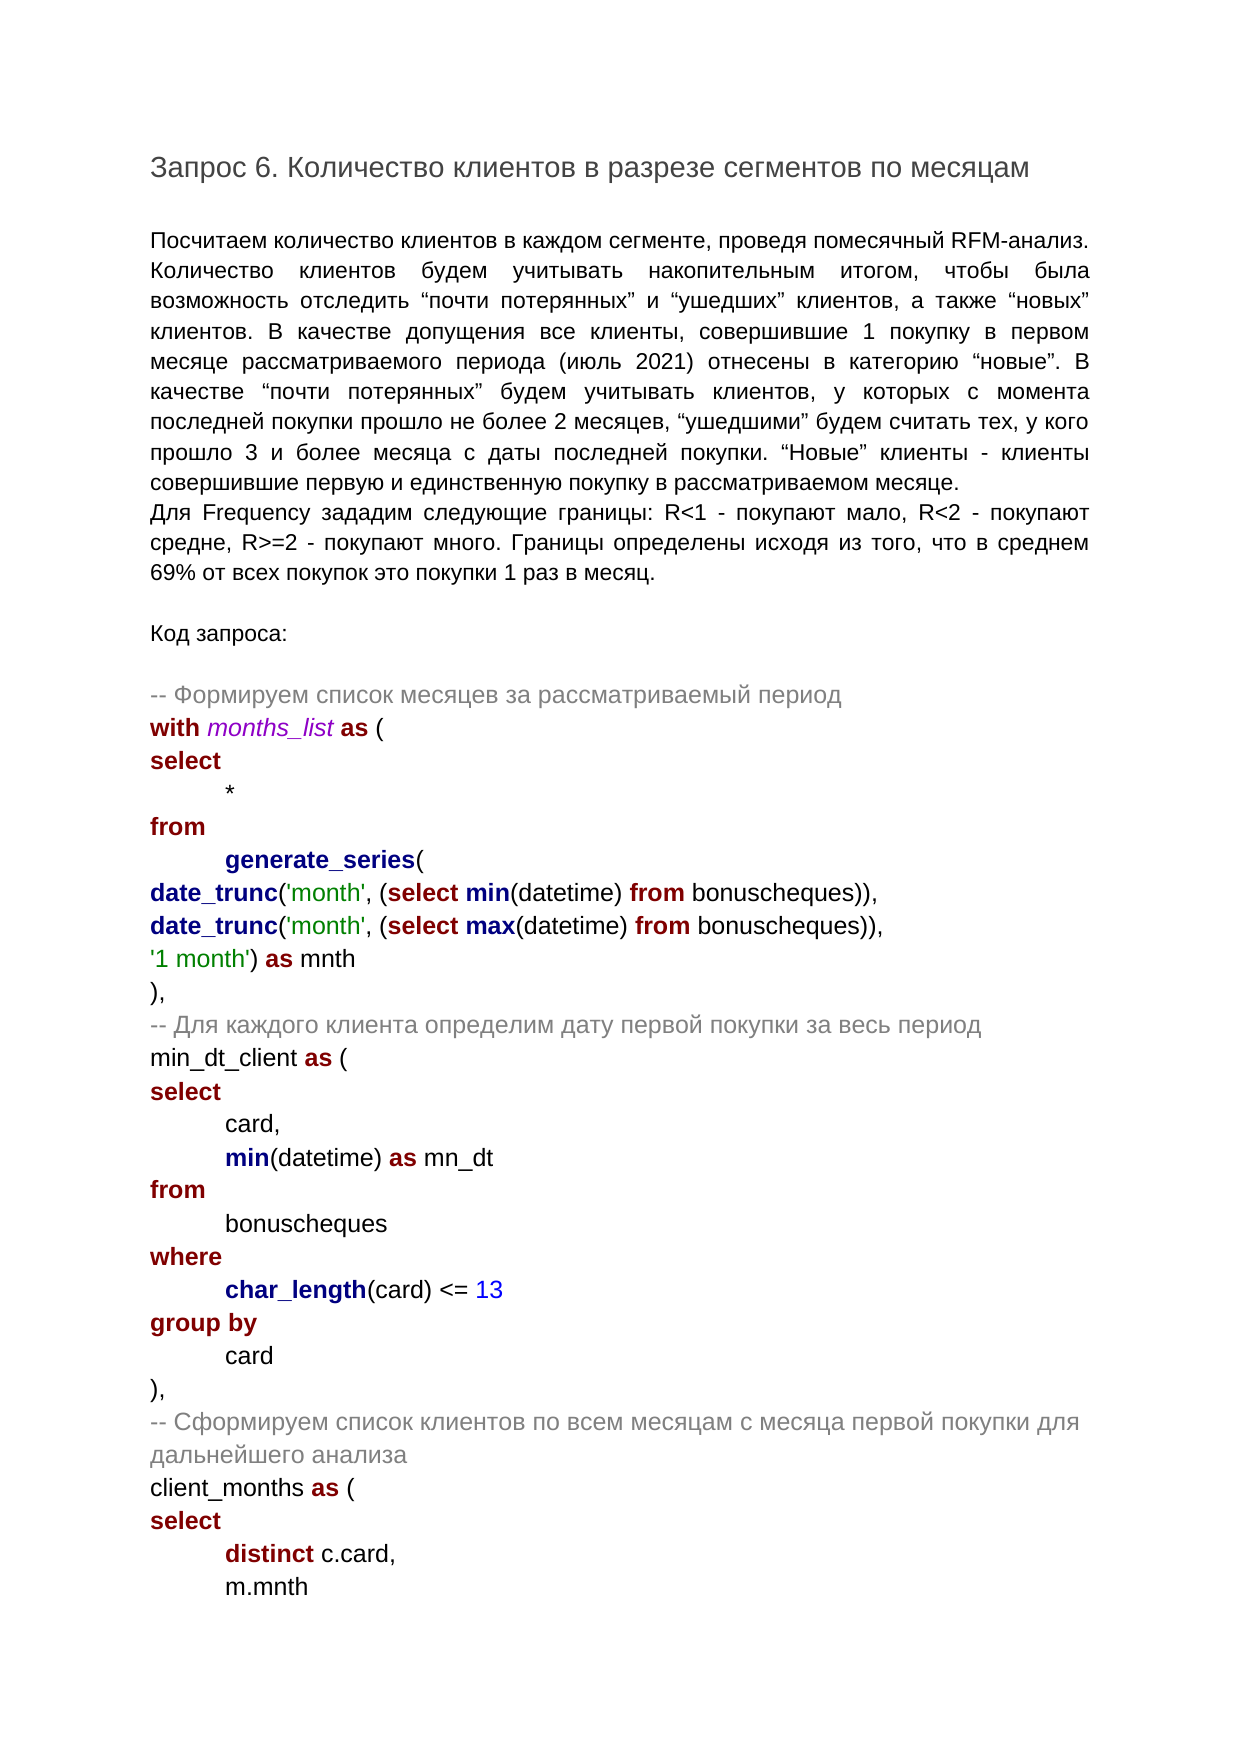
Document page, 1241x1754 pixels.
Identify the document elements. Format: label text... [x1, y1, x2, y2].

text * [150, 779, 1090, 808]
text char_length(card) <= 13 [150, 1274, 1090, 1303]
text Код запроса: [150, 620, 1090, 646]
text where [150, 1242, 1090, 1270]
text min_dt_client as ( [150, 1043, 1090, 1072]
text select [150, 1506, 1090, 1534]
text ), [150, 1374, 1090, 1402]
text distinct c.card, [150, 1539, 1090, 1567]
text select [150, 746, 1090, 775]
text -- Для каждого клиента определим дату первой покупки за весь период [150, 1010, 1090, 1039]
text card, [150, 1109, 1090, 1138]
text with months_list as ( [150, 713, 1090, 742]
text generate_series( [150, 845, 1090, 874]
text -- Формируем список месяцев за рассматриваемый период [150, 680, 1090, 709]
text card [150, 1341, 1090, 1369]
text Для Frequency зададим следующие границы: R<1 - покупают мало, R<2 - покупают средне, R>=2 - покупают много. Границы определены исходя из того, что в среднем 69% от всех покупок это покупки 1 раз в месяц. [150, 499, 1090, 586]
text m.mnth [150, 1572, 1090, 1601]
text Посчитаем количество клиентов в каждом сегменте, проведя помесячный RFM-анализ. Количество клиентов будем учитывать накопительным итогом, чтобы была возможность отследить “почти потерянных” и “ушедших” клиентов, а также “новых” клиентов. В качестве допущения все клиенты, совершившие 1 покупку в первом месяце рассматриваемого периода (июль 2021) отнесены в категорию “новые”. В качестве “почти потерянных” будем учитывать клиентов, у которых с момента последней покупки прошло не более 2 месяцев, “ушедшими” будем считать тех, у кого прошло 3 и более месяца с даты последней покупки. “Новые” клиенты - клиенты совершившие первую и единственную покупку в рассматриваемом месяце. [150, 227, 1090, 495]
text -- Сформируем список клиентов по всем месяцам с месяца первой покупки для дальнейшего анализа [150, 1407, 1090, 1468]
text client_months as ( [150, 1473, 1090, 1501]
text bonuscheques [150, 1208, 1090, 1237]
text '1 month') as mnth [150, 944, 1090, 973]
text select [150, 1076, 1090, 1105]
text date_trunc('month', (select max(datetime) from bonuscheques)), [150, 911, 1090, 940]
text ), [150, 977, 1090, 1006]
text from [150, 1176, 1090, 1204]
text date_trunc('month', (select min(datetime) from bonuscheques)), [150, 878, 1090, 907]
text from [150, 812, 1090, 841]
text group by [150, 1308, 1090, 1336]
subtitle Запрос 6. Количество клиентов в разрезе сегментов по месяцам [150, 150, 1090, 183]
text min(datetime) as mn_dt [150, 1142, 1090, 1171]
